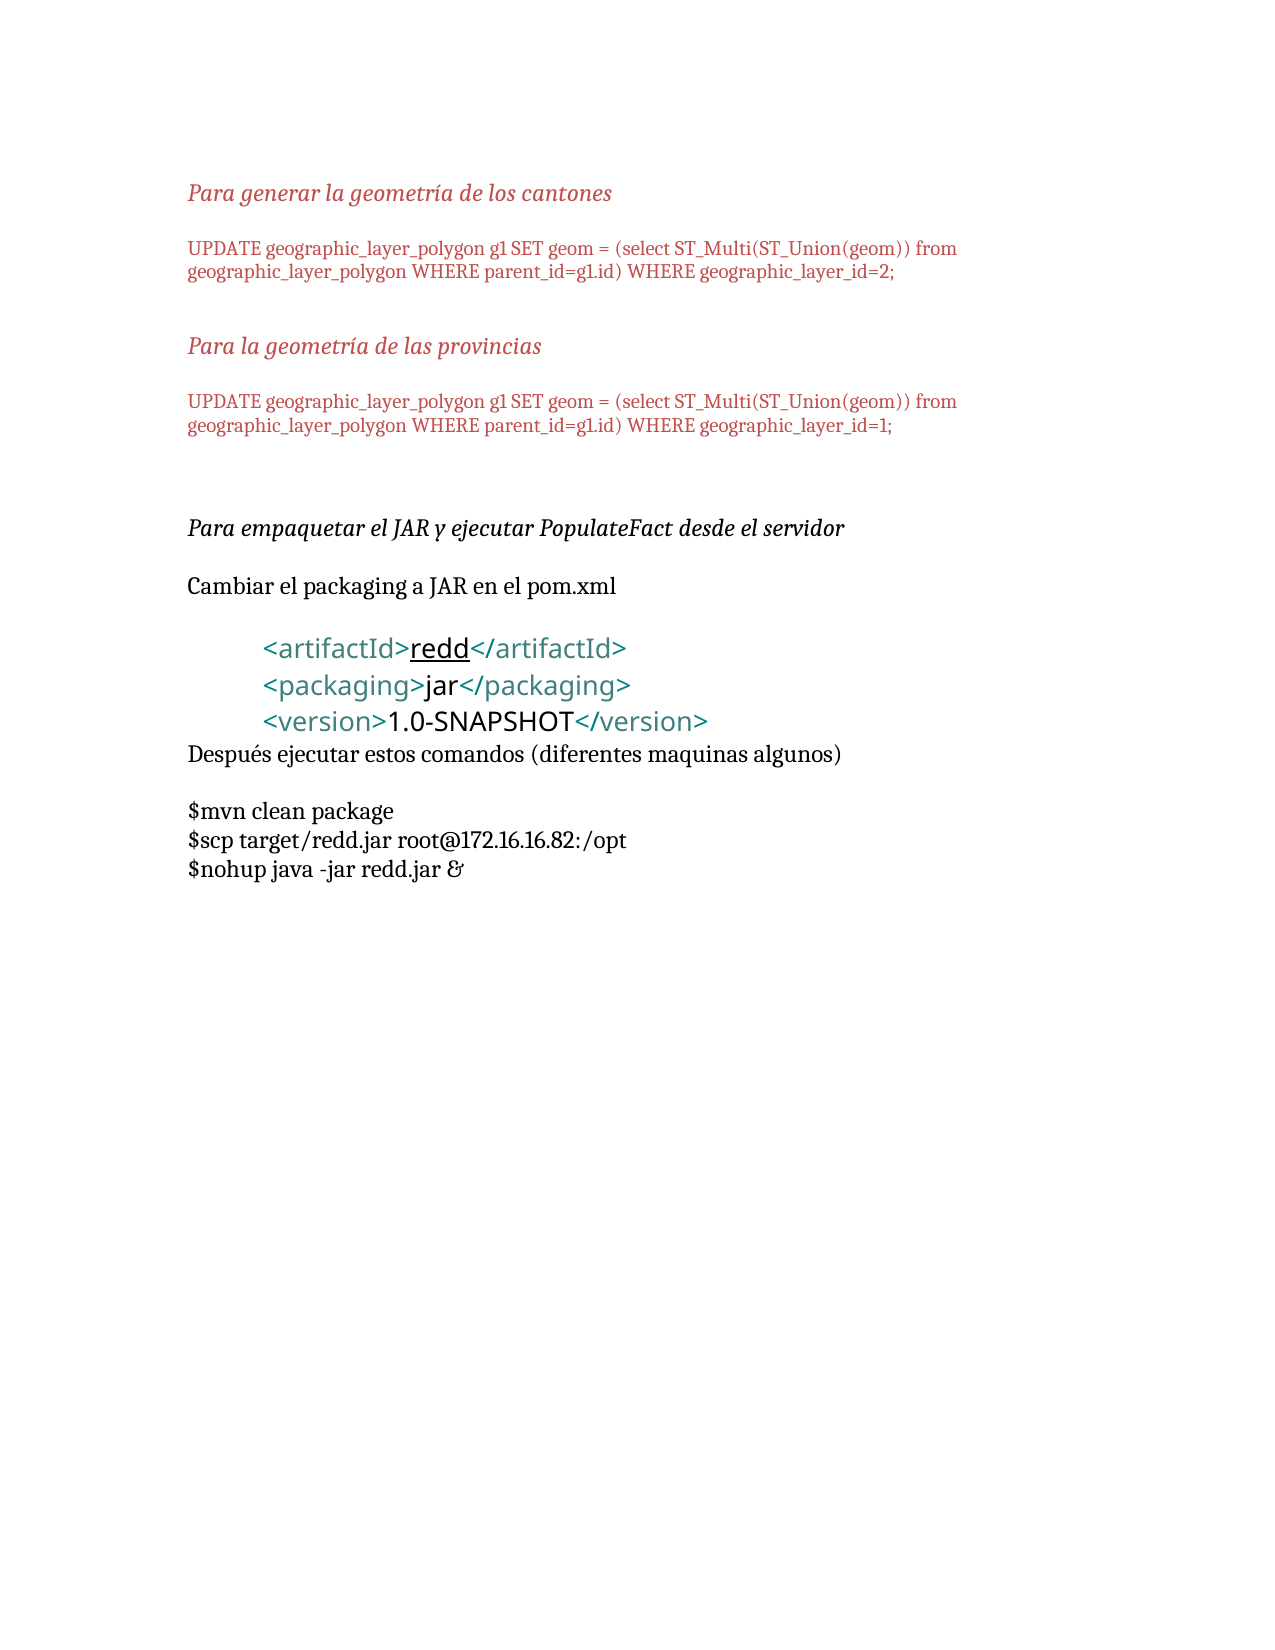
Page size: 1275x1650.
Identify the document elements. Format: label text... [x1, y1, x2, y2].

text $mvn clean package [187, 797, 1087, 826]
text Después ejecutar estos comandos (diferentes maquinas algunos) [187, 740, 1087, 768]
text Para la geometría de las provincias [187, 332, 1087, 361]
text Para generar la geometría de los cantones [187, 179, 1087, 207]
text UPDATE geographic_layer_polygon g1 SET geom = (select ST_Multi(ST_Union(geom)) from geographic_layer_polygon WHERE parent_id=g1.id) WHERE geographic_layer_id=2; [187, 236, 1087, 284]
text <version>1.0-SNAPSHOT</version> [187, 703, 1087, 740]
text Cambiar el packaging a JAR en el pom.xml [187, 572, 1087, 600]
text <artifactId>redd</artifactId> [187, 629, 1087, 666]
text $scp target/redd.jar root@172.16.16.82:/opt [187, 826, 1087, 855]
text Para empaquetar el JAR y ejecutar PopulateFact desde el servidor [187, 514, 1087, 543]
text <packaging>jar</packaging> [187, 666, 1087, 703]
text UPDATE geographic_layer_polygon g1 SET geom = (select ST_Multi(ST_Union(geom)) from geographic_layer_polygon WHERE parent_id=g1.id) WHERE geographic_layer_id=1; [187, 389, 1087, 437]
text $nohup java -jar redd.jar & [187, 855, 1087, 883]
